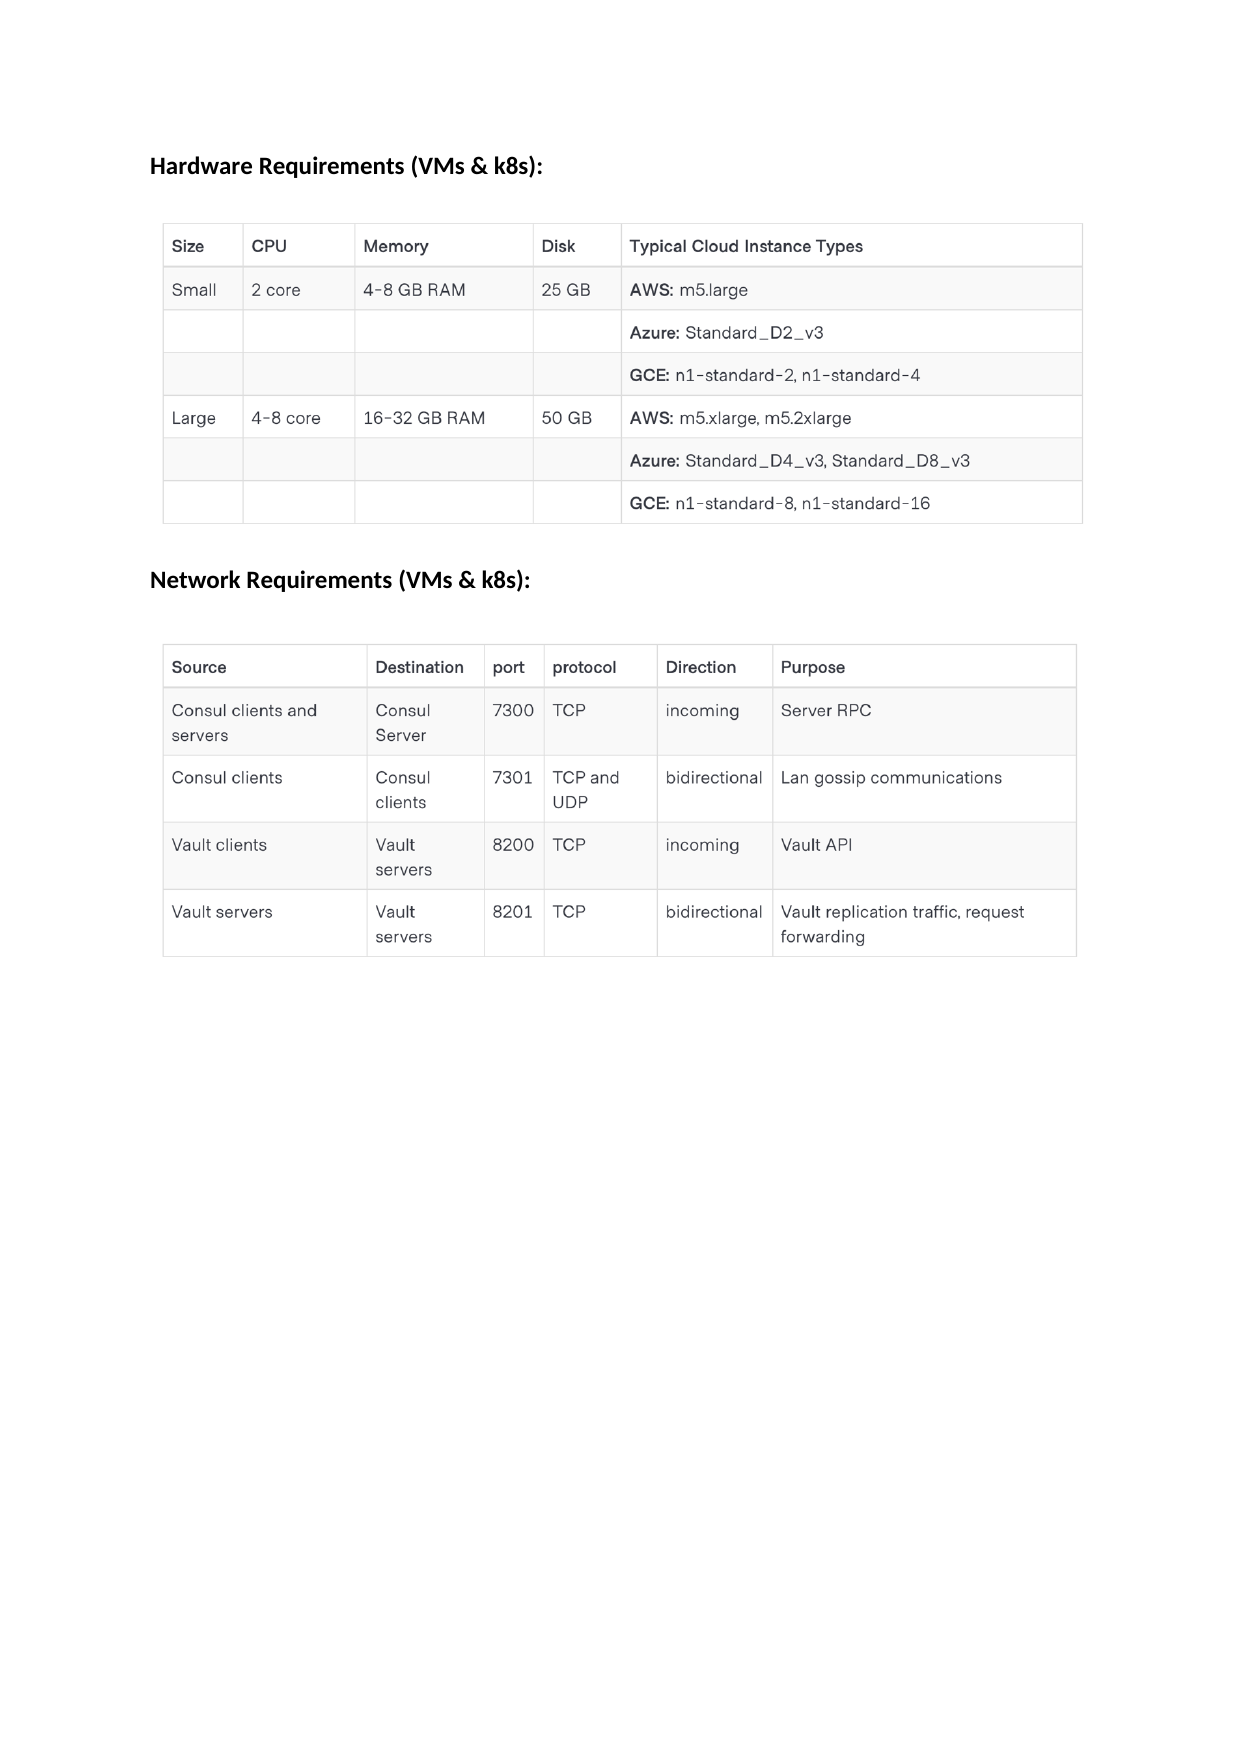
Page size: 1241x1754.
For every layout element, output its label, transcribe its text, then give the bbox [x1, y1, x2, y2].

picture [150, 624, 1090, 967]
text Network Requirements (VMs & k8s): [150, 564, 1090, 594]
text Hardware Requirements (VMs & k8s): [150, 150, 1090, 181]
picture [150, 211, 1090, 534]
